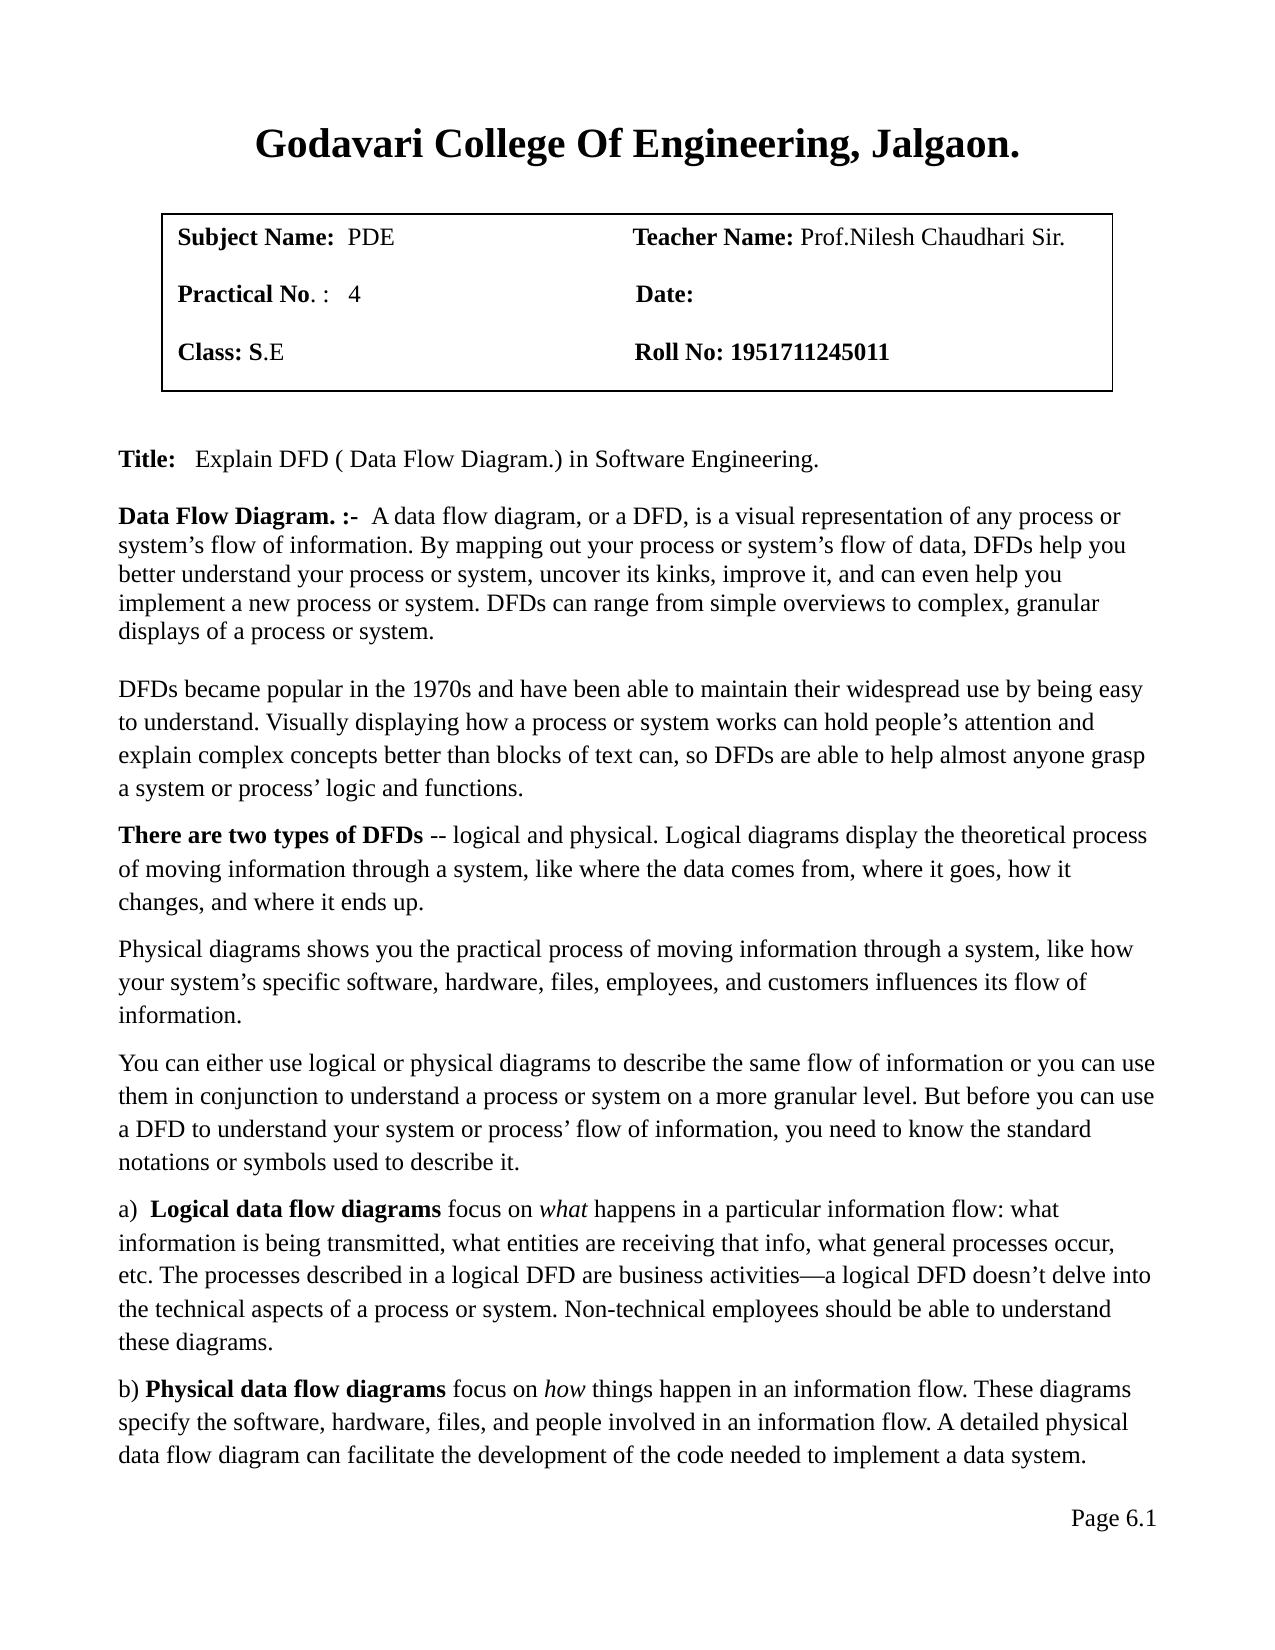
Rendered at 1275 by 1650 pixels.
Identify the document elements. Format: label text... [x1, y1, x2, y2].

text Data Flow Diagram. :- A data flow diagram, or a DFD, is a visual representation of any process or system’s flow of information. By mapping out your process or system’s flow of data, DFDs help you better understand your process or system, uncover its kinks, improve it, and can even help you implement a new process or system. DFDs can range from simple overviews to complex, granular displays of a process or system. [118, 501, 1157, 645]
text There are two types of DFDs -- logical and physical. Logical diagrams display the theoretical process of moving information through a system, like where the data comes from, where it goes, how it changes, and where it ends up. [118, 821, 1157, 915]
text Godavari College Of Engineering, Jalgaon. [118, 118, 1157, 166]
text b) Physical data flow diagrams focus on how things happen in an information flow. These diagrams specify the software, hardware, files, and people involved in an information flow. A detailed physical data flow diagram can facilitate the development of the code needed to implement a data system. [118, 1374, 1157, 1469]
text a) Logical data flow diagrams focus on what happens in a particular information flow: what information is being transmitted, what entities are receiving that info, what general processes occur, etc. The processes described in a logical DFD are business activities—a logical DFD doesn’t delve into the technical aspects of a process or system. Non-technical employees should be able to understand these diagrams. [118, 1194, 1157, 1355]
text You can either use logical or physical diagrams to describe the same flow of information or you can use them in conjunction to understand a process or system on a more granular level. But before you can use a DFD to understand your system or process’ flow of information, you need to know the standard notations or symbols used to describe it. [118, 1048, 1157, 1176]
text Title: Explain DFD ( Data Flow Diagram.) in Software Engineering. [118, 444, 1157, 473]
text Physical diagrams shows you the practical process of moving information through a system, like how your system’s specific software, hardware, files, employees, and customers influences its flow of information. [118, 934, 1157, 1029]
text DFDs became popular in the 1970s and have been able to maintain their widespread use by being easy to understand. Visually displaying how a process or system works can hold people’s attention and explain complex concepts better than blocks of text can, so DFDs are able to help almost anyone grasp a system or process’ logic and functions. [118, 674, 1157, 802]
